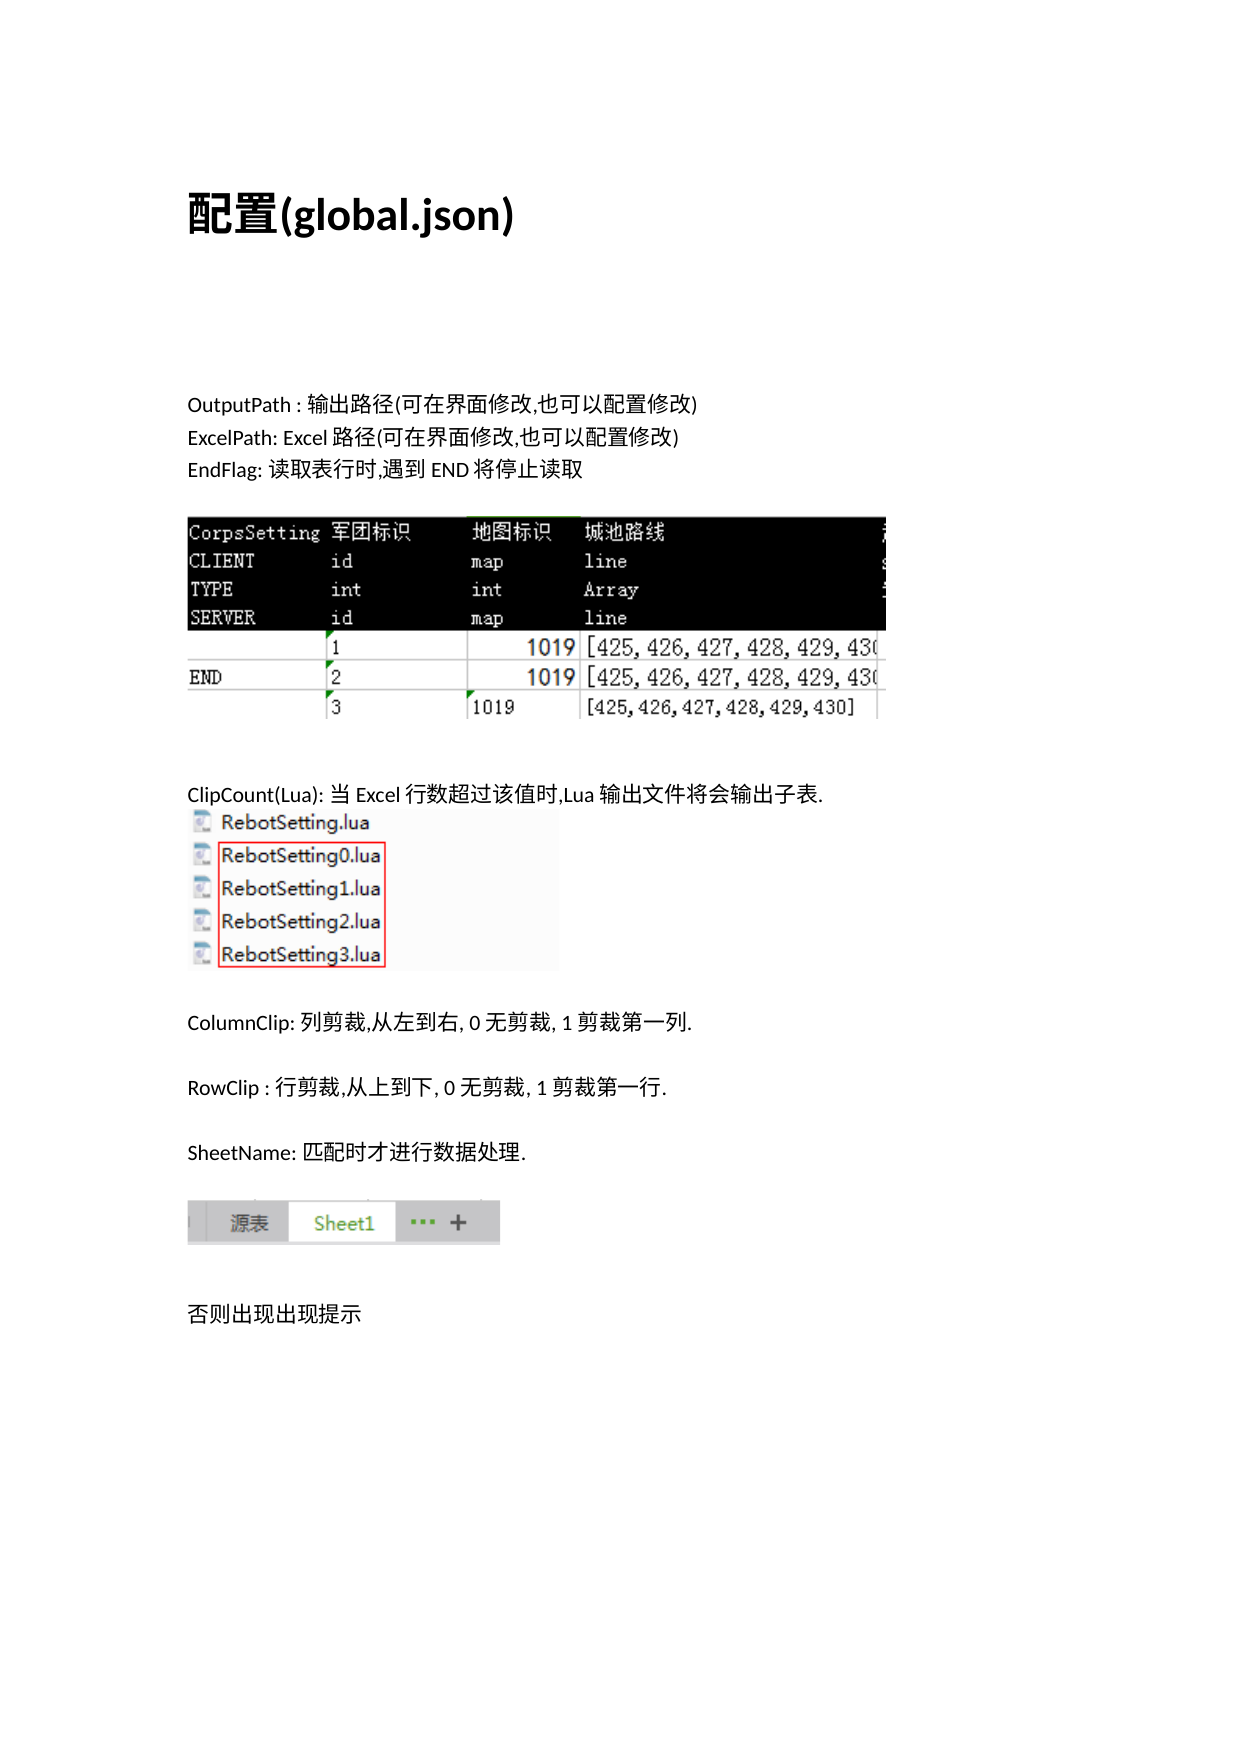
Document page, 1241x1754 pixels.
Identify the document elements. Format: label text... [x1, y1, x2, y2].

text RowClip : 行剪裁,从上到下, 0 无剪裁, 1 剪裁第一行. [187, 1069, 1053, 1102]
picture [187, 809, 560, 971]
subtitle 配置(global.json) [187, 162, 1053, 259]
text EndFlag: 读取表行时,遇到END将停止读取 [187, 452, 1053, 484]
text ColumnClip: 列剪裁,从左到右, 0 无剪裁, 1 剪裁第一列. [187, 1004, 1053, 1037]
picture [187, 1199, 501, 1245]
text ClipCount(Lua): 当Excel行数超过该值时,Lua输出文件将会输出子表. [187, 777, 1053, 809]
text OutputPath : 输出路径(可在界面修改,也可以配置修改) [187, 387, 1053, 419]
picture [187, 516, 886, 719]
text SheetName: 匹配时才进行数据处理. [187, 1134, 1053, 1167]
text 否则出现出现提示 [187, 1297, 1053, 1329]
text ExcelPath: Excel路径(可在界面修改,也可以配置修改) [187, 419, 1053, 452]
